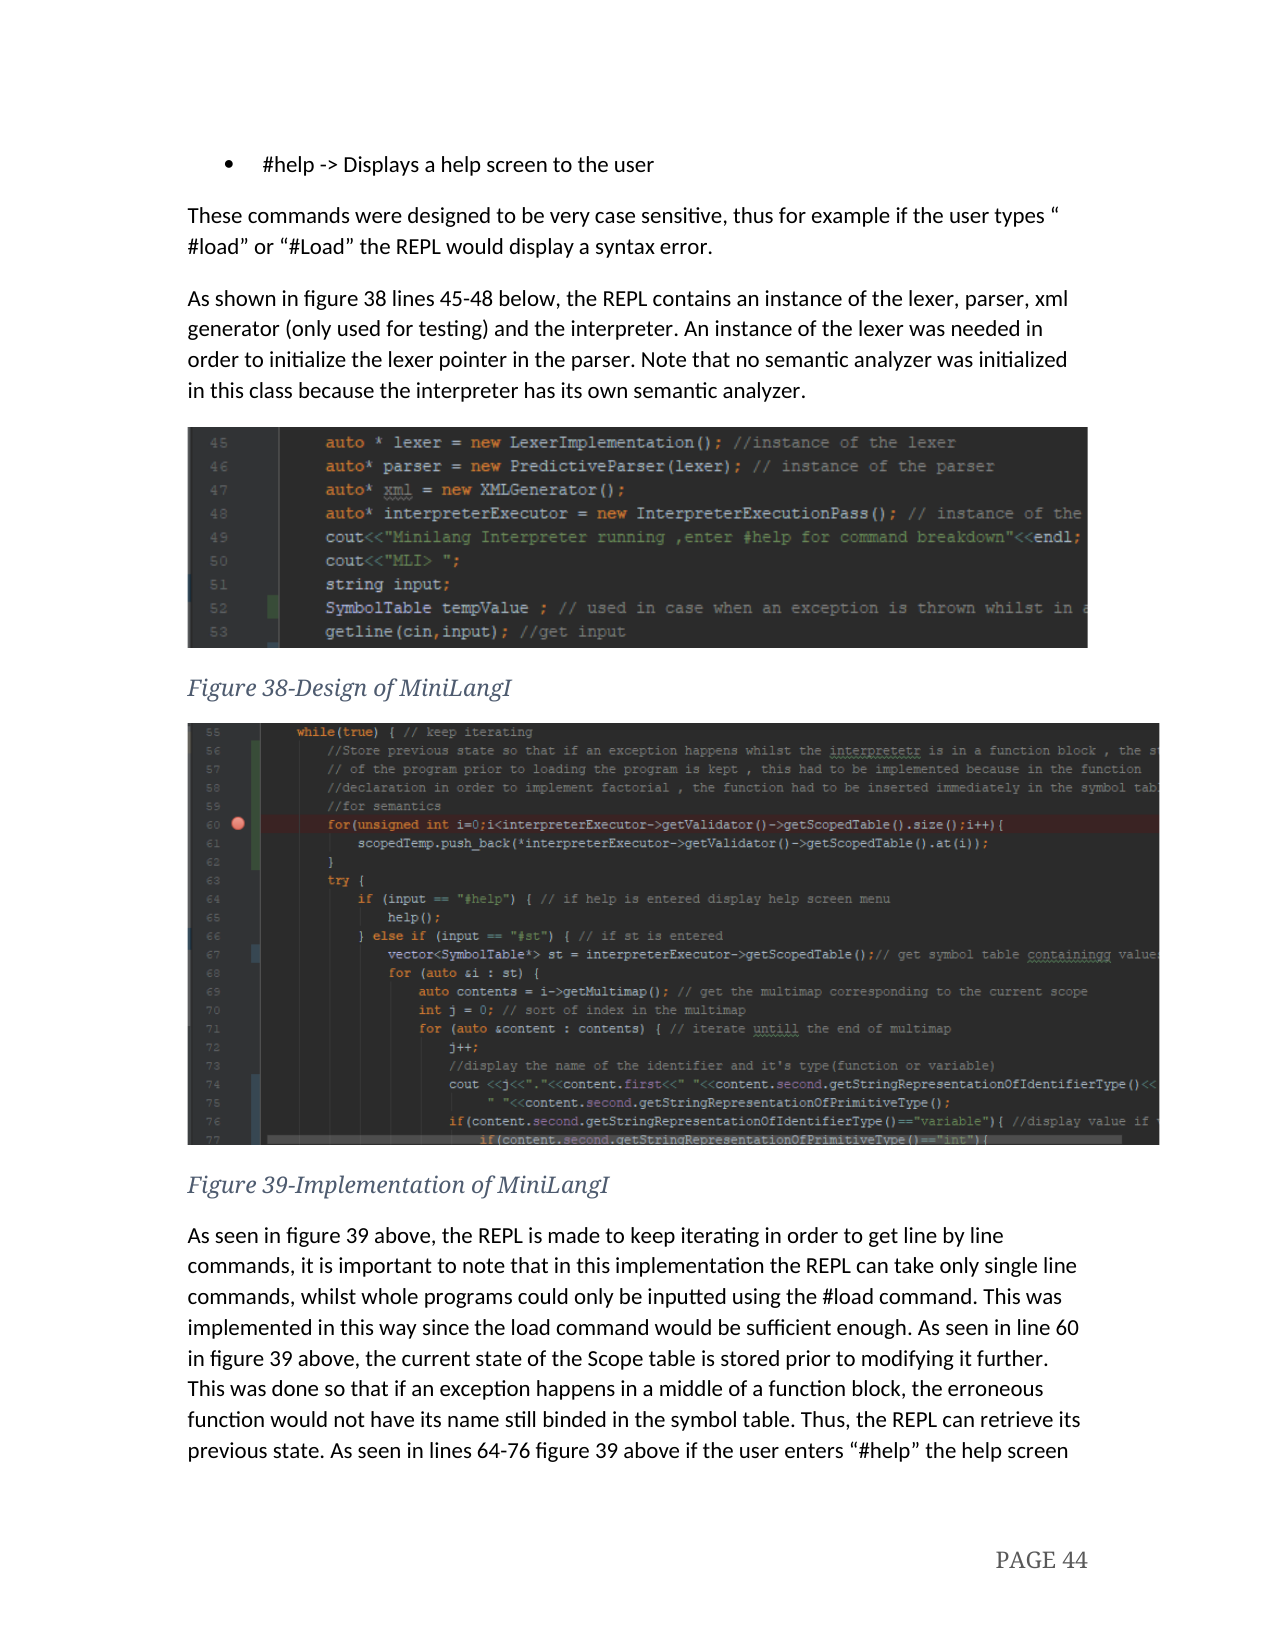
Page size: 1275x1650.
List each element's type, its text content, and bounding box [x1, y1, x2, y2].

picture [187, 427, 1088, 648]
text Figure 38-Design of MiniLangI [187, 672, 1087, 703]
text As shown in figure 38 lines 45-48 below, the REPL contains an instance of the lexer, parser, xml generator (only used for testing) and the interpreter. An instance of the lexer was needed in order to initialize the lexer pointer in the parser. Note that no semantic analyzer was initialized in this class because the interpreter has its own semantic analyzer. [187, 284, 1087, 404]
text These commands were designed to be very case sensitive, thus for example if the user types “ #load” or “#Load” the REPL would display a syntax error. [187, 202, 1087, 260]
text Figure 39-Implementation of MiniLangI [187, 1169, 1087, 1200]
list #help -> Displays a help screen to the user [225, 150, 1087, 178]
picture [187, 723, 1160, 1145]
